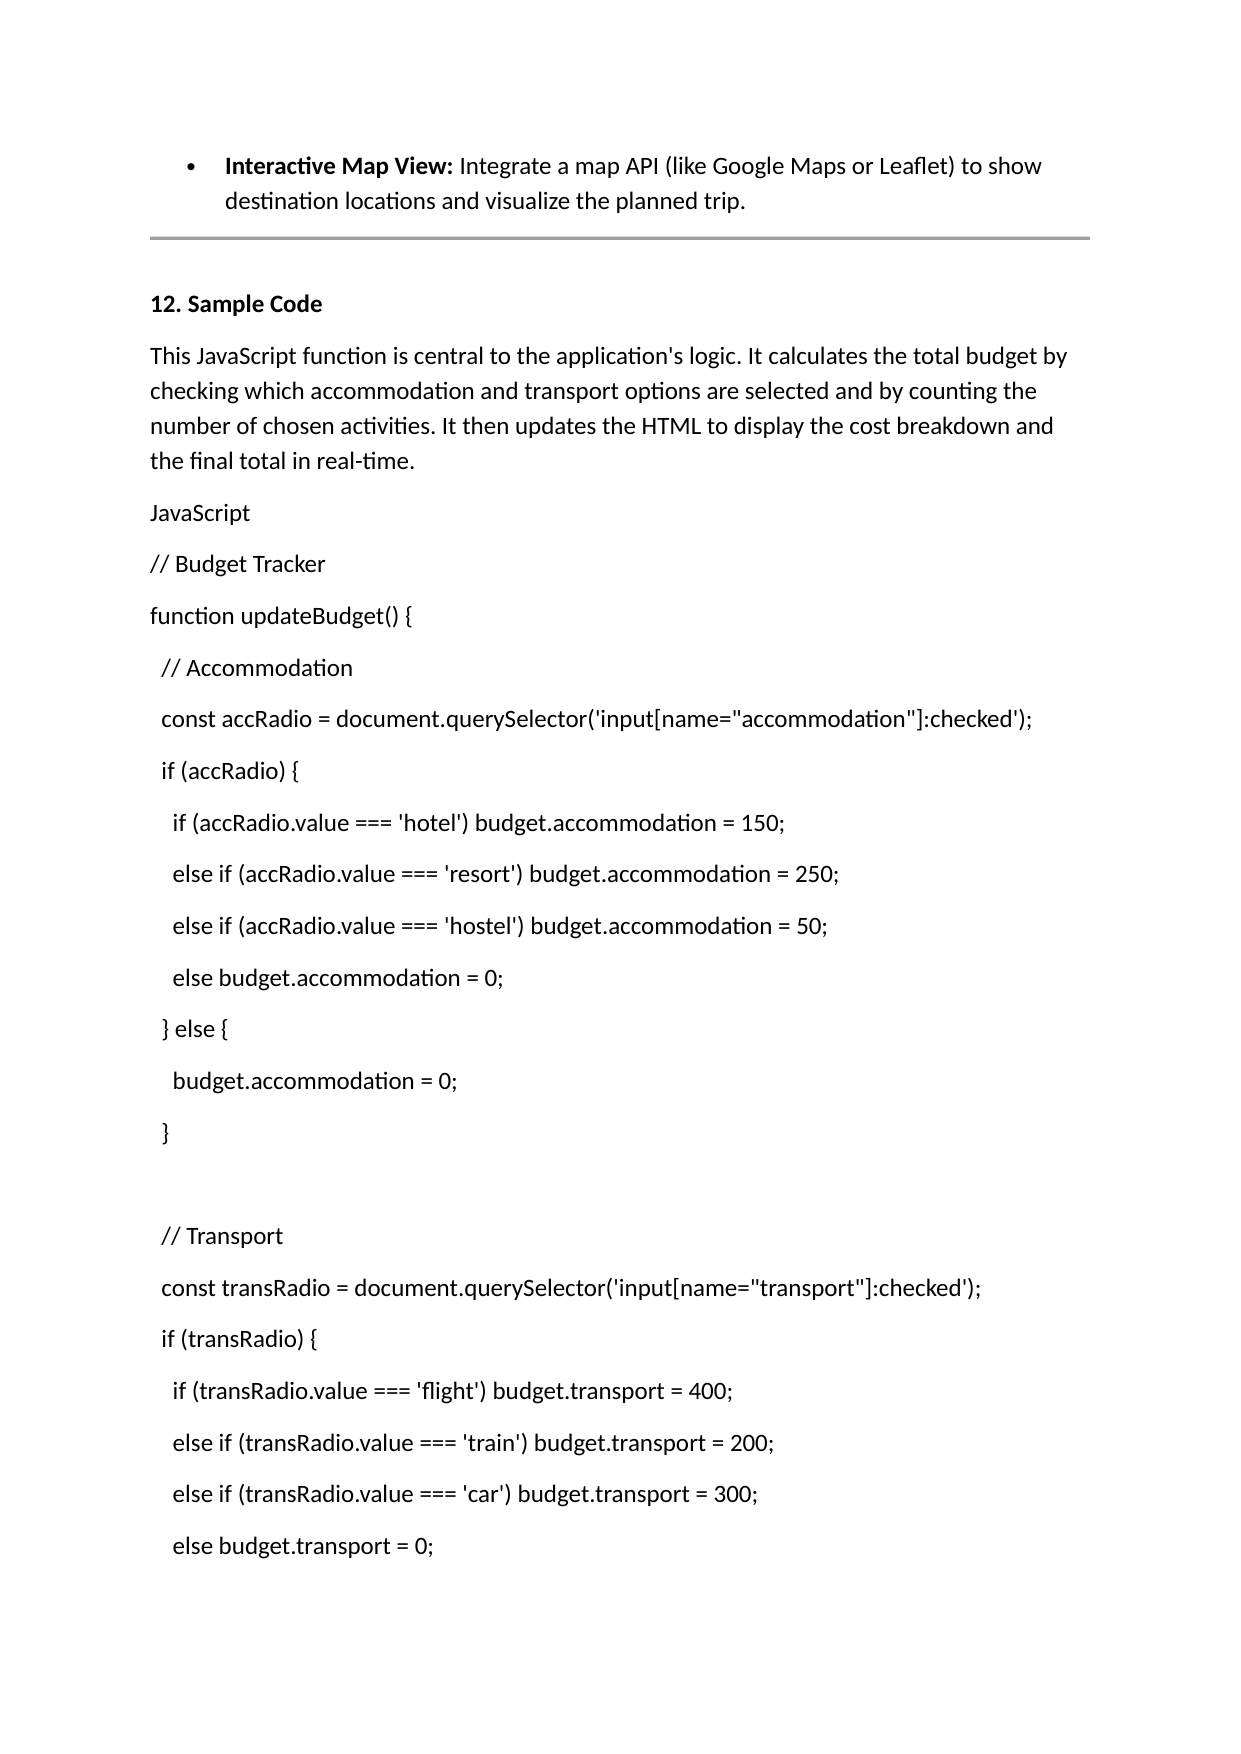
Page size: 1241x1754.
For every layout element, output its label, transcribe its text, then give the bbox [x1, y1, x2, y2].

text const accRadio = document.querySelector('input[name="accommodation"]:checked'); [150, 703, 1090, 734]
text budget.accommodation = 0; [150, 1065, 1090, 1096]
text else if (transRadio.value === 'car') budget.transport = 300; [150, 1478, 1090, 1509]
text else if (accRadio.value === 'hostel') budget.accommodation = 50; [150, 910, 1090, 941]
text // Accommodation [150, 652, 1090, 682]
text if (accRadio.value === 'hotel') budget.accommodation = 150; [150, 807, 1090, 837]
text 12. Sample Code [150, 288, 1090, 319]
text } else { [150, 1013, 1090, 1044]
text else if (transRadio.value === 'train') budget.transport = 200; [150, 1427, 1090, 1457]
text function updateBudget() { [150, 600, 1090, 631]
list Interactive Map View: Integrate a map API (like Google Maps or Leaflet) to show destination locations and visualize the planned trip. [187, 150, 1090, 216]
text JavaScript [150, 497, 1090, 527]
text else budget.accommodation = 0; [150, 962, 1090, 992]
text else if (accRadio.value === 'resort') budget.accommodation = 250; [150, 858, 1090, 889]
text } [150, 1117, 1090, 1147]
text if (transRadio) { [150, 1323, 1090, 1354]
text const transRadio = document.querySelector('input[name="transport"]:checked'); [150, 1272, 1090, 1302]
text // Transport [150, 1220, 1090, 1251]
text // Budget Tracker [150, 548, 1090, 579]
text else budget.transport = 0; [150, 1530, 1090, 1561]
text if (accRadio) { [150, 755, 1090, 786]
text if (transRadio.value === 'flight') budget.transport = 400; [150, 1375, 1090, 1406]
text This JavaScript function is central to the application's logic. It calculates the total budget by checking which accommodation and transport options are selected and by counting the number of chosen activities. It then updates the HTML to display the cost breakdown and the final total in real-time. [150, 340, 1090, 476]
